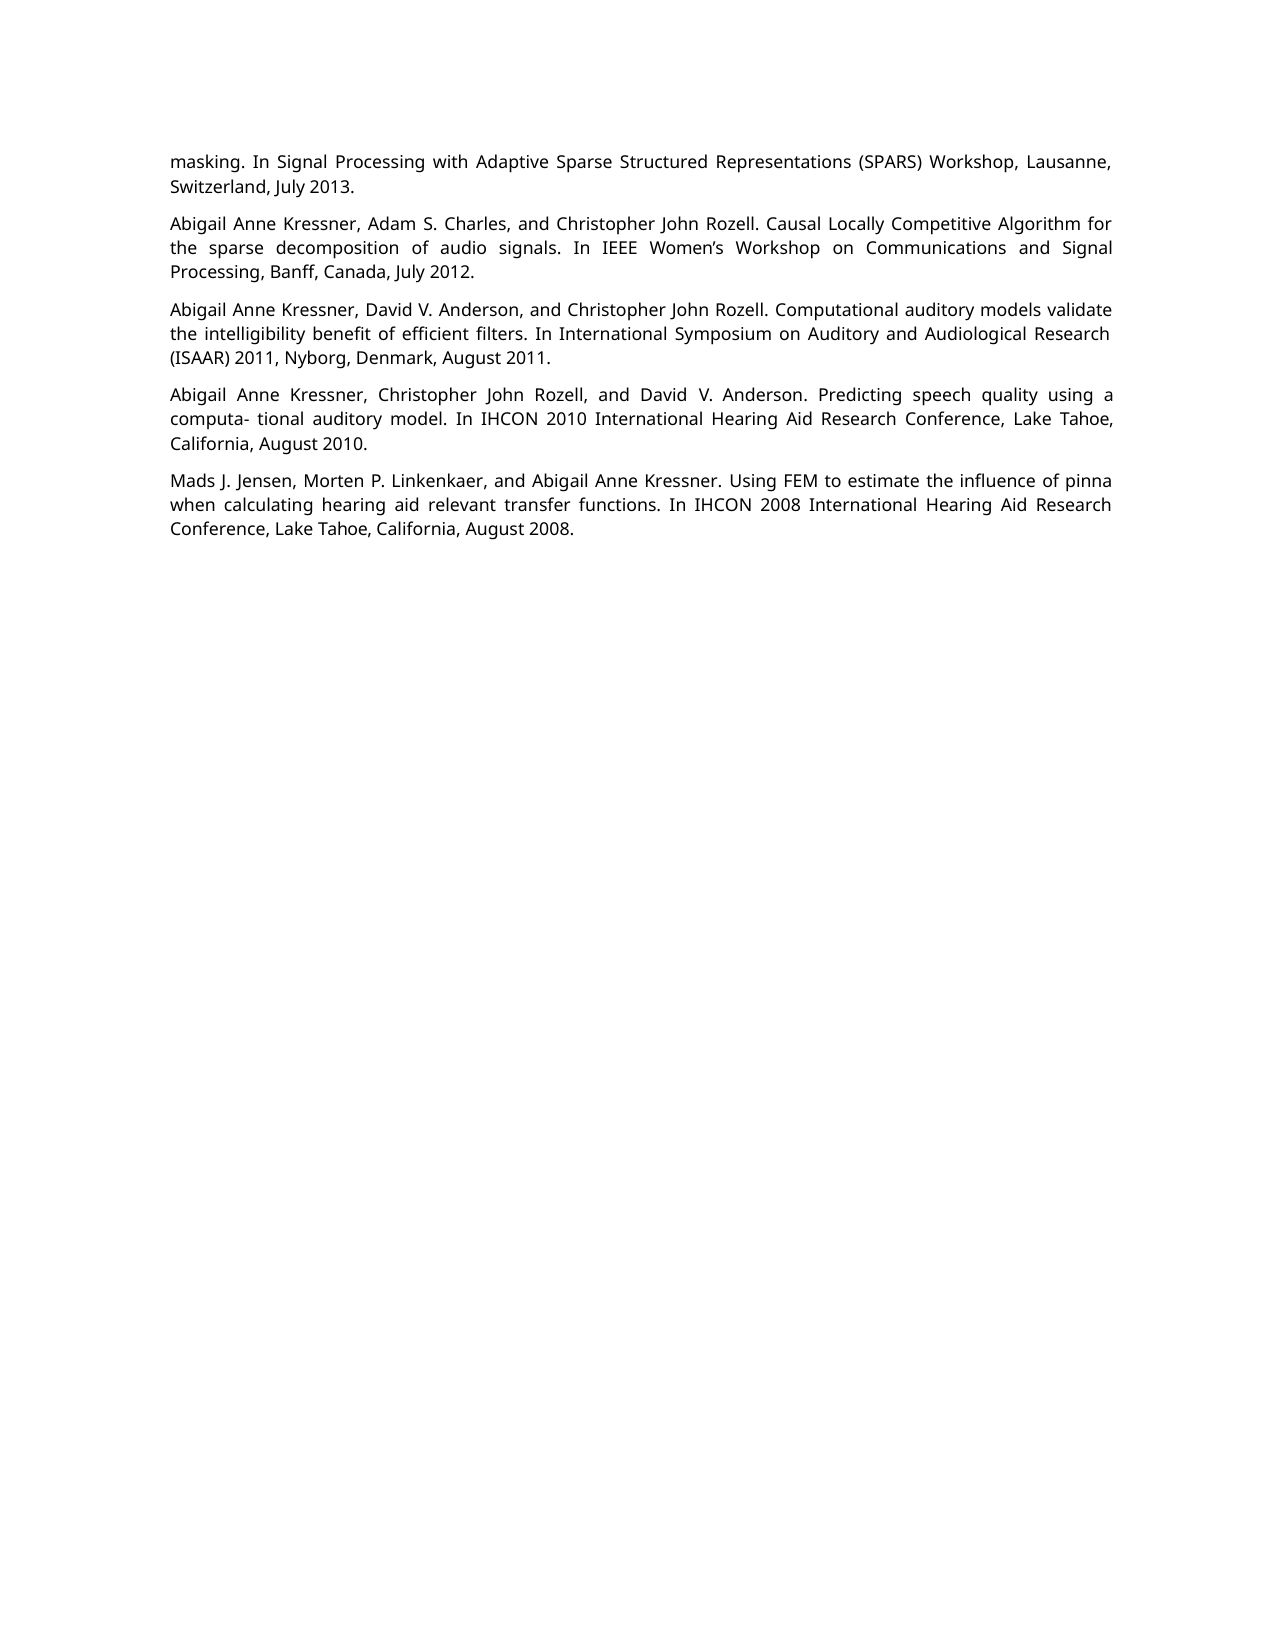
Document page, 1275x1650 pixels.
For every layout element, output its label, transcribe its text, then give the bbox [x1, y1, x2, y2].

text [170, 150, 1113, 198]
text Abigail Anne Kressner, Adam S. Charles, and Christopher John Rozell. Causal Locally Competitive Algorithm for the sparse decomposition of audio signals. In IEEE Women’s Workshop on Communications and Signal Processing, Banﬀ, Canada, July 2012. [170, 211, 1113, 284]
text Mads J. Jensen, Morten P. Linkenkaer, and Abigail Anne Kressner. Using FEM to estimate the inﬂuence of pinna when calculating hearing aid relevant transfer functions. In IHCON 2008 International Hearing Aid Research Conference, Lake Tahoe, California, August 2008. [170, 468, 1113, 541]
text Abigail Anne Kressner, Christopher John Rozell, and David V. Anderson. Predicting speech quality using a computa- tional auditory model. In IHCON 2010 International Hearing Aid Research Conference, Lake Tahoe, California, August 2010. [170, 383, 1114, 455]
text Abigail Anne Kressner, David V. Anderson, and Christopher John Rozell. Computational auditory models validate the intelligibility beneﬁt of eﬃcient ﬁlters. In International Symposium on Auditory and Audiological Research (ISAAR) 2011, Nyborg, Denmark, August 2011. [170, 297, 1112, 369]
